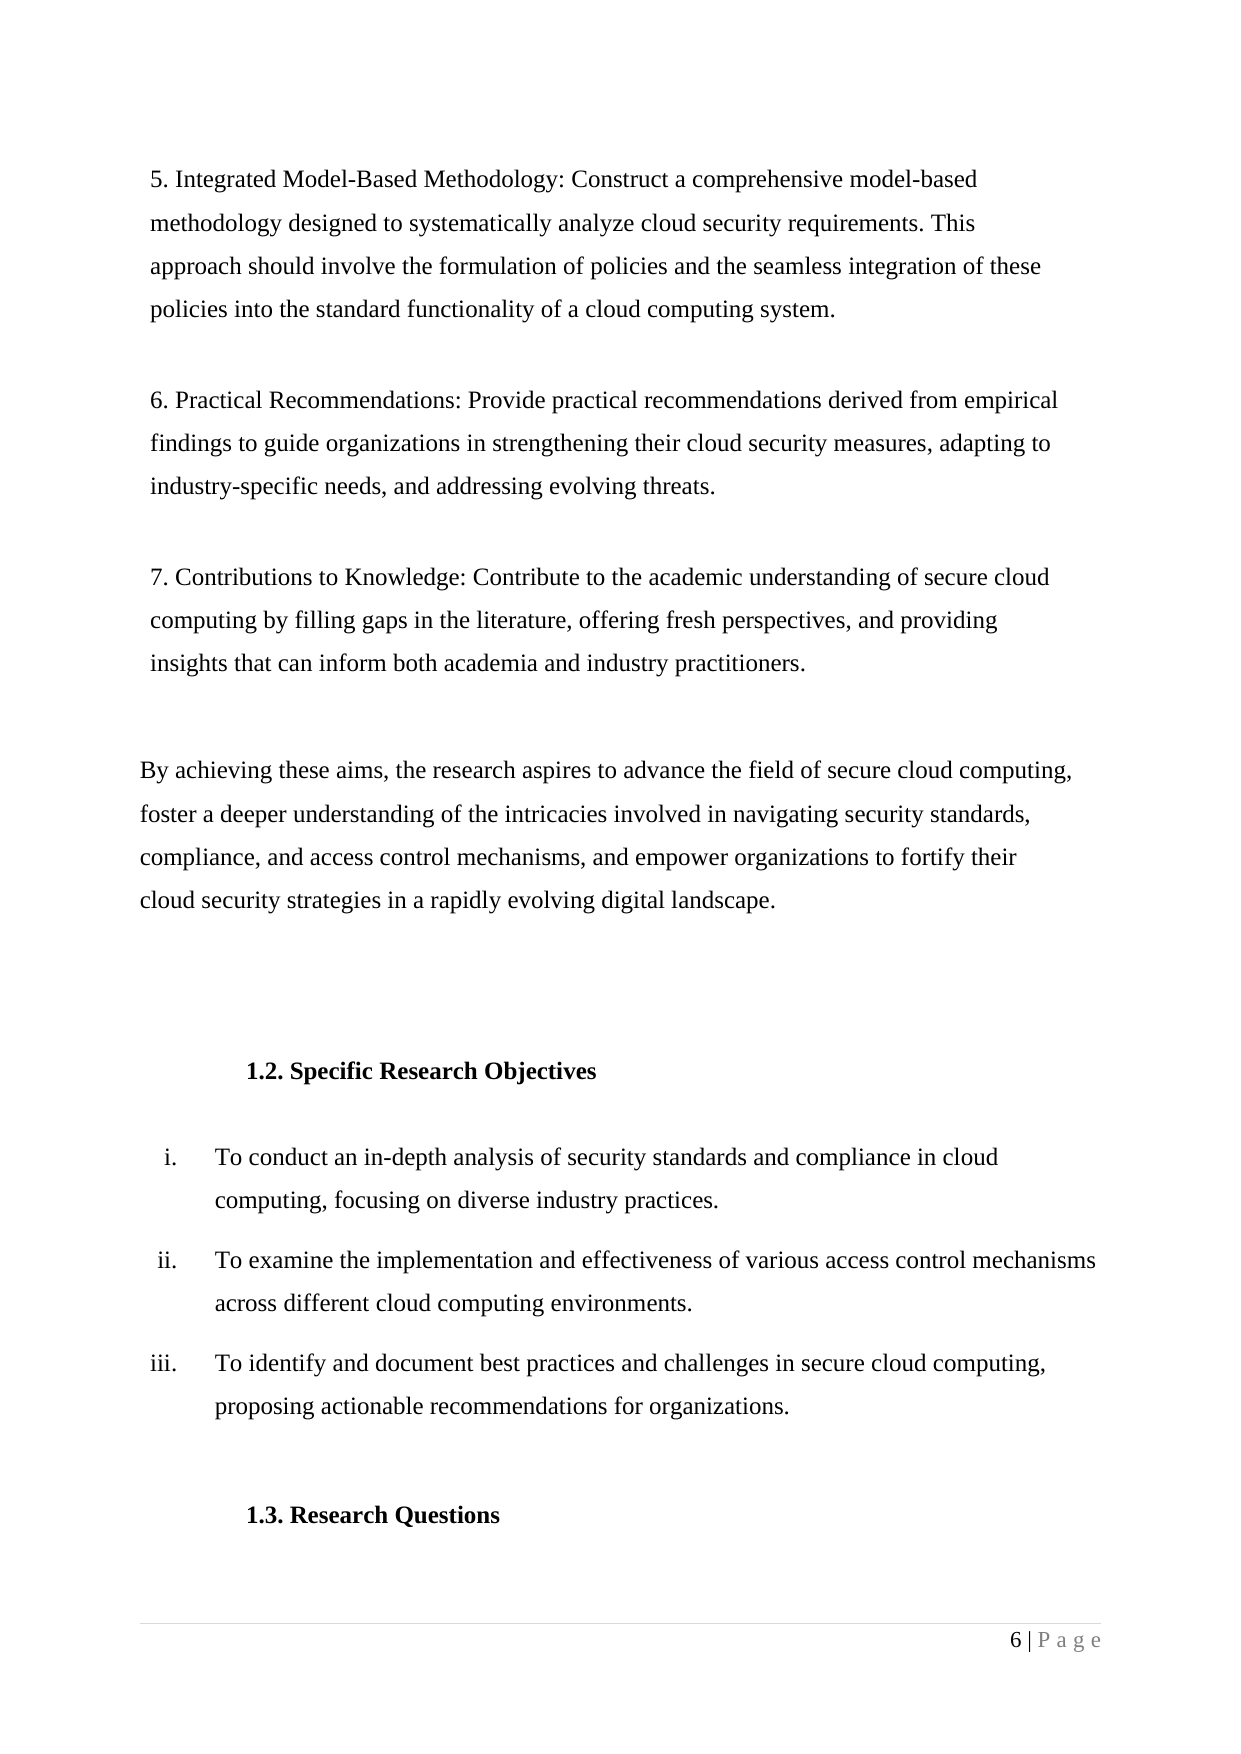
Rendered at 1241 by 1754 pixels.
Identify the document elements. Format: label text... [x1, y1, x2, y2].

subtitle Research Questions [246, 1500, 1101, 1528]
text 6. Practical Recommendations: Provide practical recommendations derived from empirical findings to guide organizations in strengthening their cloud security measures, adapting to industry-specific needs, and addressing evolving threats. [150, 385, 1073, 500]
subtitle Specific Research Objectives [246, 1056, 1101, 1085]
list To identify and document best practices and challenges in secure cloud computing, proposing actionable recommendations for organizations. [177, 1348, 1101, 1420]
text 7. Contributions to Knowledge: Contribute to the academic understanding of secure cloud computing by filling gaps in the literature, offering fresh perspectives, and providing insights that can inform both academia and industry practitioners. [150, 562, 1073, 677]
text By achieving these aims, the research aspires to advance the field of secure cloud computing, foster a deeper understanding of the intricacies involved in navigating security standards, compliance, and access control mechanisms, and empower organizations to fortify their cloud security strategies in a rapidly evolving digital landscape. [139, 756, 1075, 914]
text 5. Integrated Model-Based Methodology: Construct a comprehensive model-based methodology designed to systematically analyze cloud security requirements. This approach should involve the formulation of policies and the seamless integration of these policies into the standard functionality of a cloud computing system. [150, 164, 1073, 323]
list To conduct an in-depth analysis of security standards and compliance in cloud computing, focusing on diverse industry practices. [177, 1142, 1101, 1214]
list To examine the implementation and effectiveness of various access control mechanisms across different cloud computing environments. [177, 1245, 1101, 1317]
